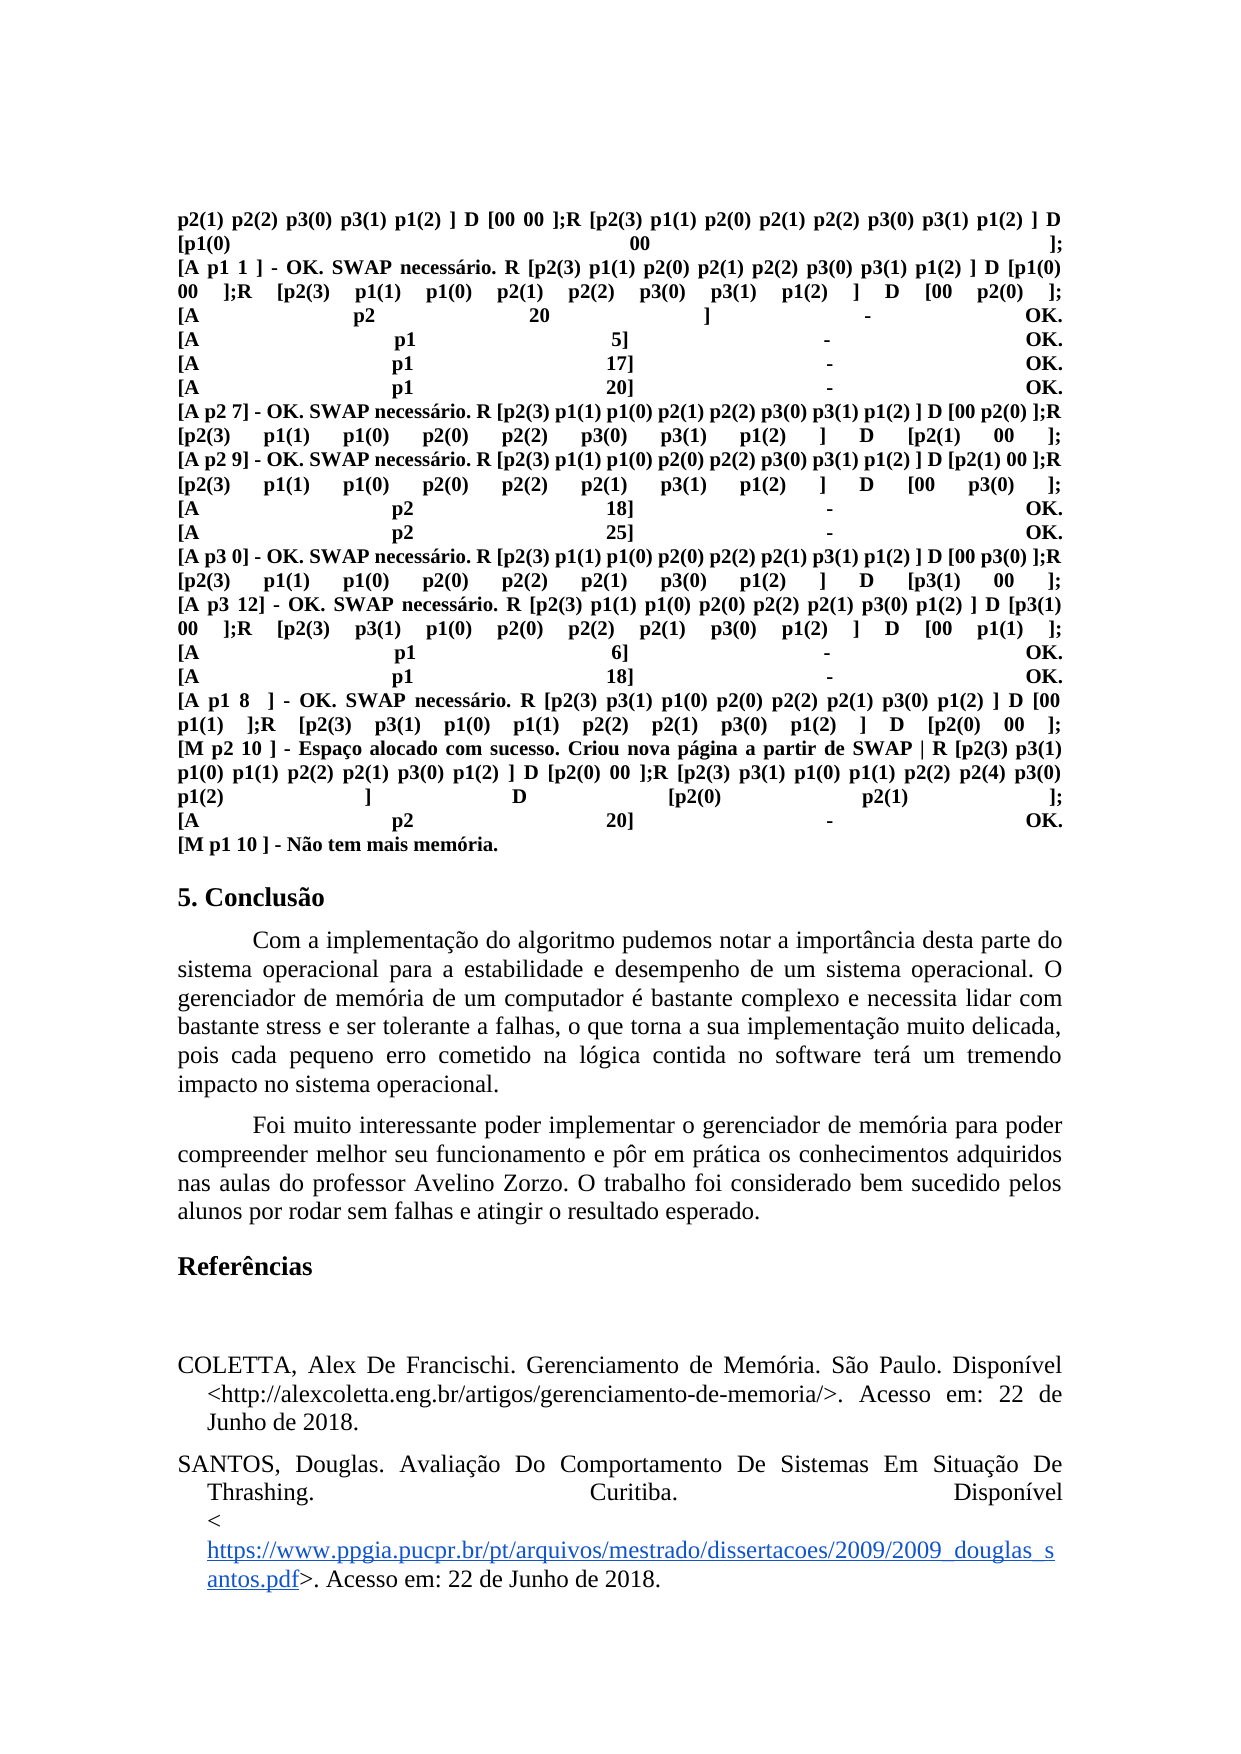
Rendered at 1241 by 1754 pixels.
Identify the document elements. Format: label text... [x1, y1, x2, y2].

text 5. Conclusão [177, 881, 1063, 913]
text Referências [177, 1250, 1063, 1281]
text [177, 207, 1063, 856]
text SANTOS, Douglas. Avaliação Do Comportamento De Sistemas Em Situação De Thrashing. Curitiba. Disponível <https://www.ppgia.pucpr.br/pt/arquivos/mestrado/dissertacoes/2009/2009_douglas_santos.pdf>. Acesso em: 22 de Junho de 2018. [177, 1449, 1063, 1592]
text Foi muito interessante poder implementar o gerenciador de memória para poder compreender melhor seu funcionamento e pôr em prática os conhecimentos adquiridos nas aulas do professor Avelino Zorzo. O trabalho foi considerado bem sucedido pelos alunos por rodar sem falhas e atingir o resultado esperado. [177, 1110, 1063, 1225]
text COLETTA, Alex De Francischi. Gerenciamento de Memória. São Paulo. Disponível <http://alexcoletta.eng.br/artigos/gerenciamento-de-memoria/>. Acesso em: 22 de Junho de 2018. [177, 1350, 1063, 1436]
text Com a implementação do algoritmo pudemos notar a importância desta parte do sistema operacional para a estabilidade e desempenho de um sistema operacional. O gerenciador de memória de um computador é bastante complexo e necessita lidar com bastante stress e ser tolerante a falhas, o que torna a sua implementação muito delicada, pois cada pequeno erro cometido na lógica contida no software terá um tremendo impacto no sistema operacional. [177, 925, 1063, 1098]
